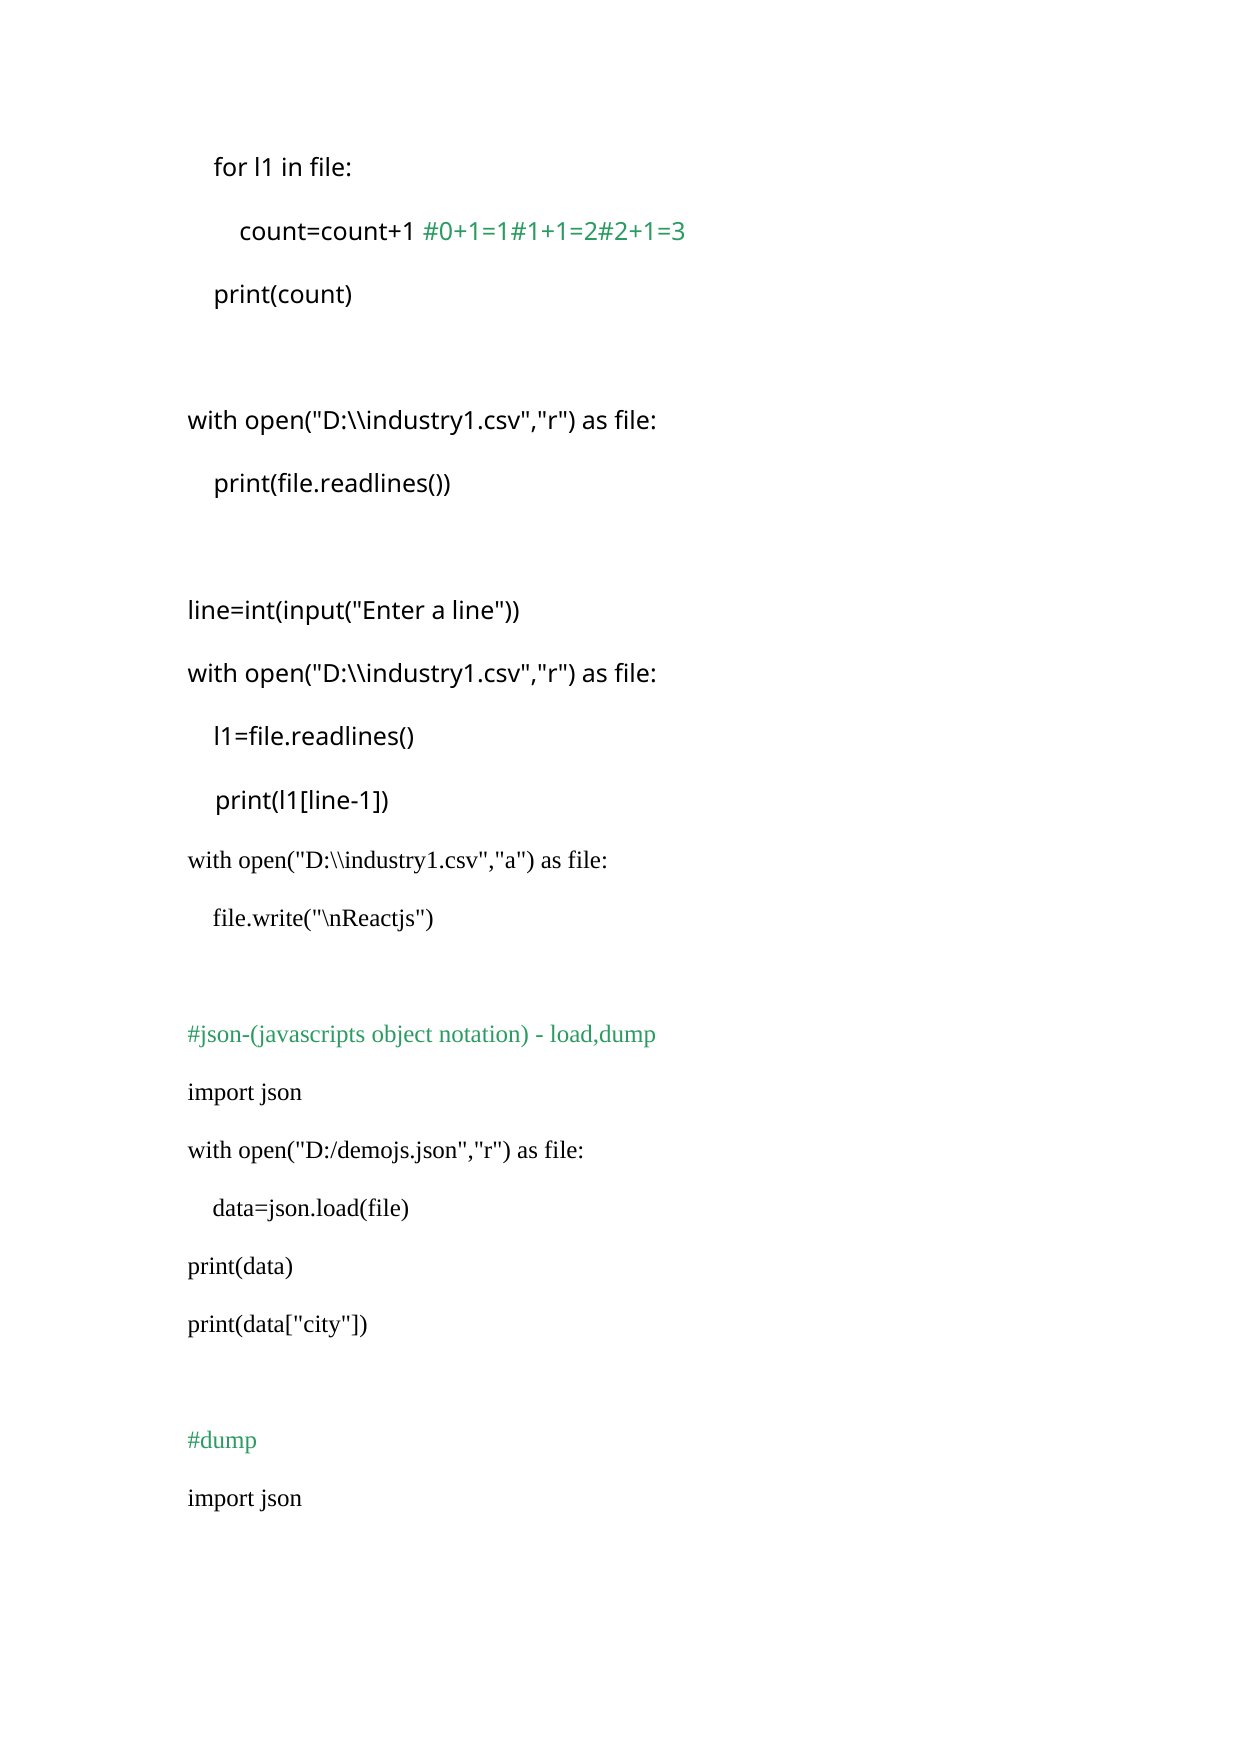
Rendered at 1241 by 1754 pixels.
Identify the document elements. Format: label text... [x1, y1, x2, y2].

text data=json.load(file) [187, 1193, 1053, 1222]
text with open("D:\\industry1.csv","r") as file: [187, 656, 1053, 690]
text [187, 403, 1053, 437]
text print(file.readlines()) [187, 466, 1053, 500]
text count=count+1 #0+1=1#1+1=2#2+1=3 [187, 213, 1053, 247]
text file.write("\nReactjs") [187, 903, 1053, 932]
text with open("D:/demojs.json","r") as file: [187, 1135, 1053, 1164]
text #json-(javascripts object notation) - load,dump [187, 1019, 1053, 1048]
text print(data["city"]) [187, 1309, 1053, 1338]
text with open("D:\\industry1.csv","a") as file: [187, 846, 1053, 874]
text l1=file.readlines() [187, 719, 1053, 753]
text print(l1[line-1]) [187, 782, 1053, 816]
text import json [187, 1483, 1053, 1511]
text for l1 in file: [187, 150, 1053, 184]
text #dump [187, 1425, 1053, 1453]
text line=int(input("Enter a line")) [187, 593, 1053, 627]
text print(data) [187, 1251, 1053, 1280]
text import json [187, 1077, 1053, 1106]
text print(count) [187, 276, 1053, 311]
